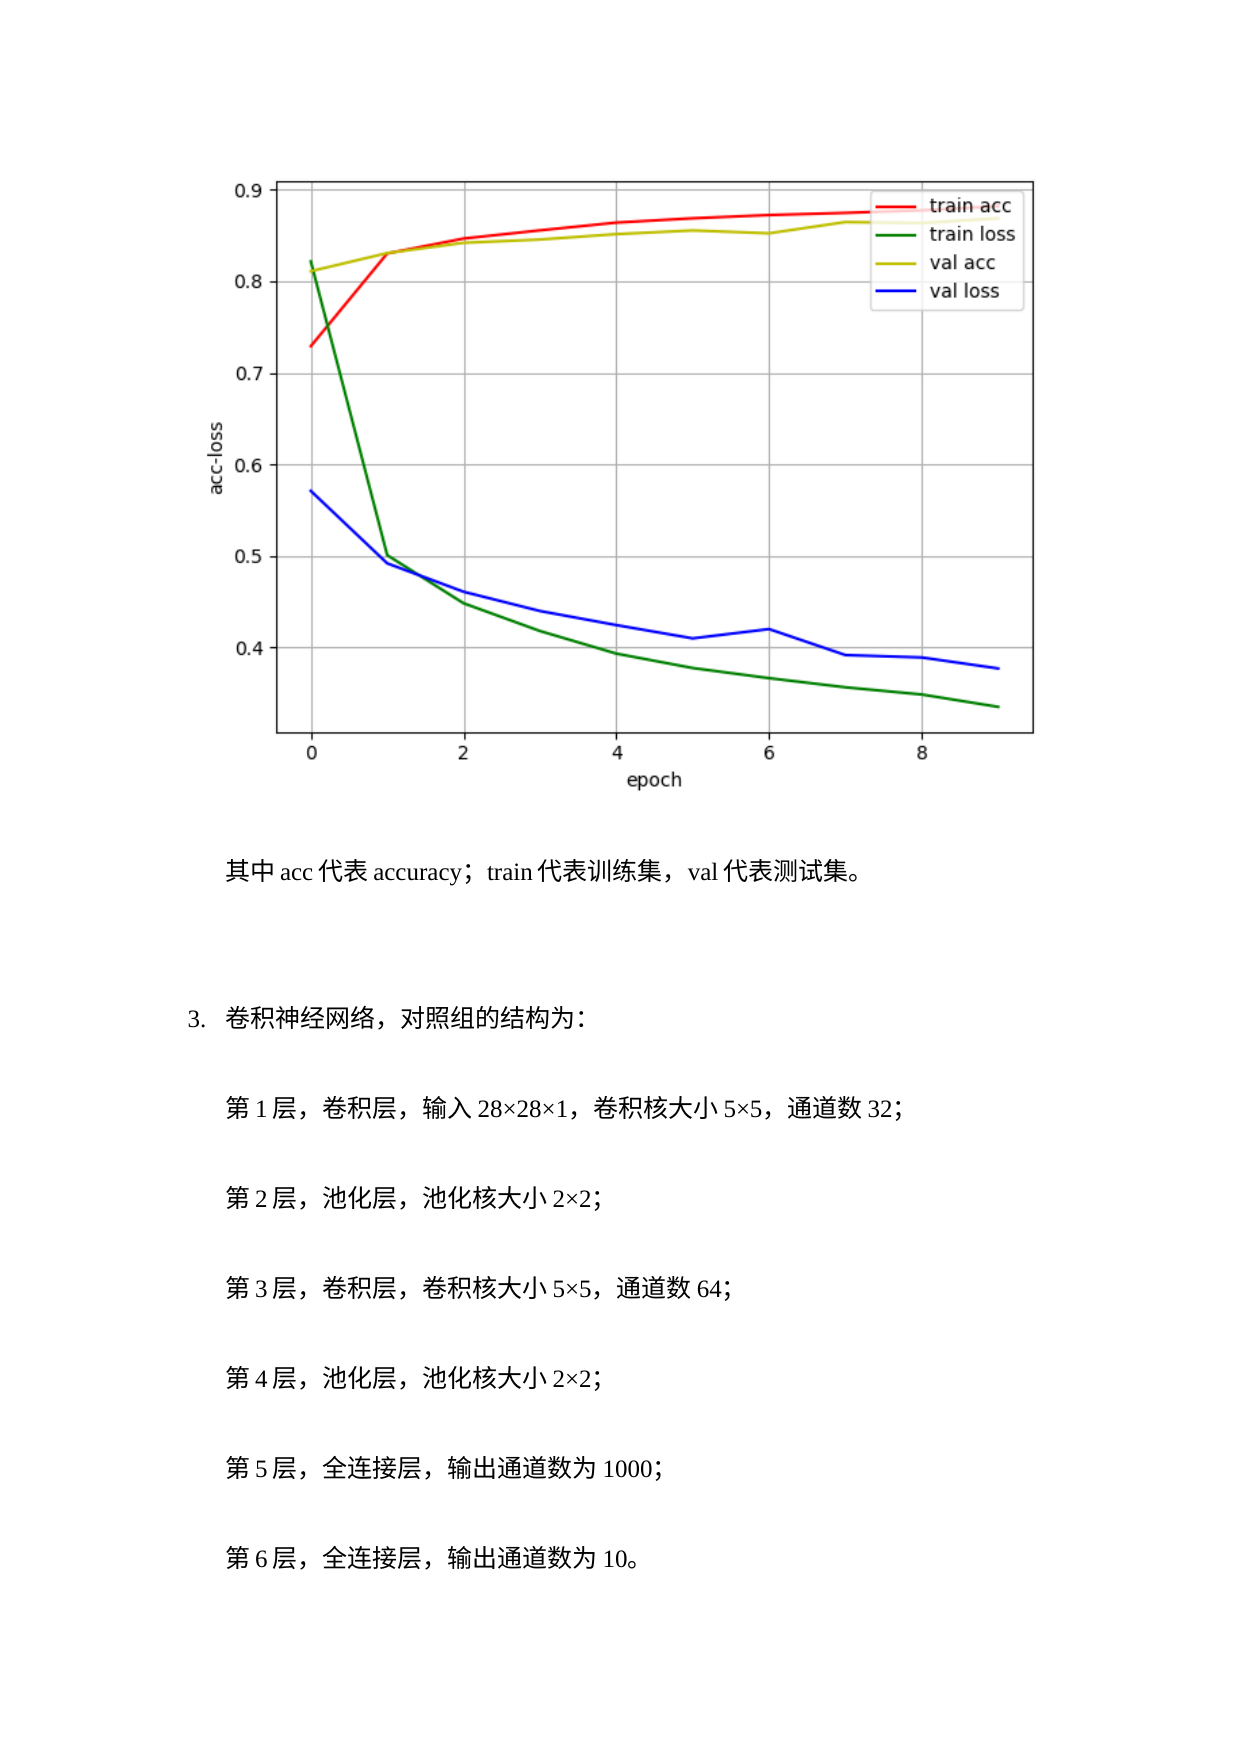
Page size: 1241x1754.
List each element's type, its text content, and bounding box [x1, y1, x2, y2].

list 第5层，全连接层，输出通道数为1000； [225, 1434, 1053, 1499]
list 卷积神经网络，对照组的结构为： [187, 984, 1053, 1049]
list 其中acc代表accuracy；train代表训练集，val代表测试集。 [225, 837, 1053, 902]
list 第4层，池化层，池化核大小2×2； [225, 1344, 1053, 1409]
list 第1层，卷积层，输入28×28×1，卷积核大小5×5，通道数32； [225, 1074, 1053, 1139]
list 第2层，池化层，池化核大小2×2； [225, 1164, 1053, 1229]
list 第3层，卷积层，卷积核大小5×5，通道数64； [225, 1254, 1053, 1319]
picture [187, 162, 1053, 811]
list 第6层，全连接层，输出通道数为10。 [225, 1524, 1053, 1589]
